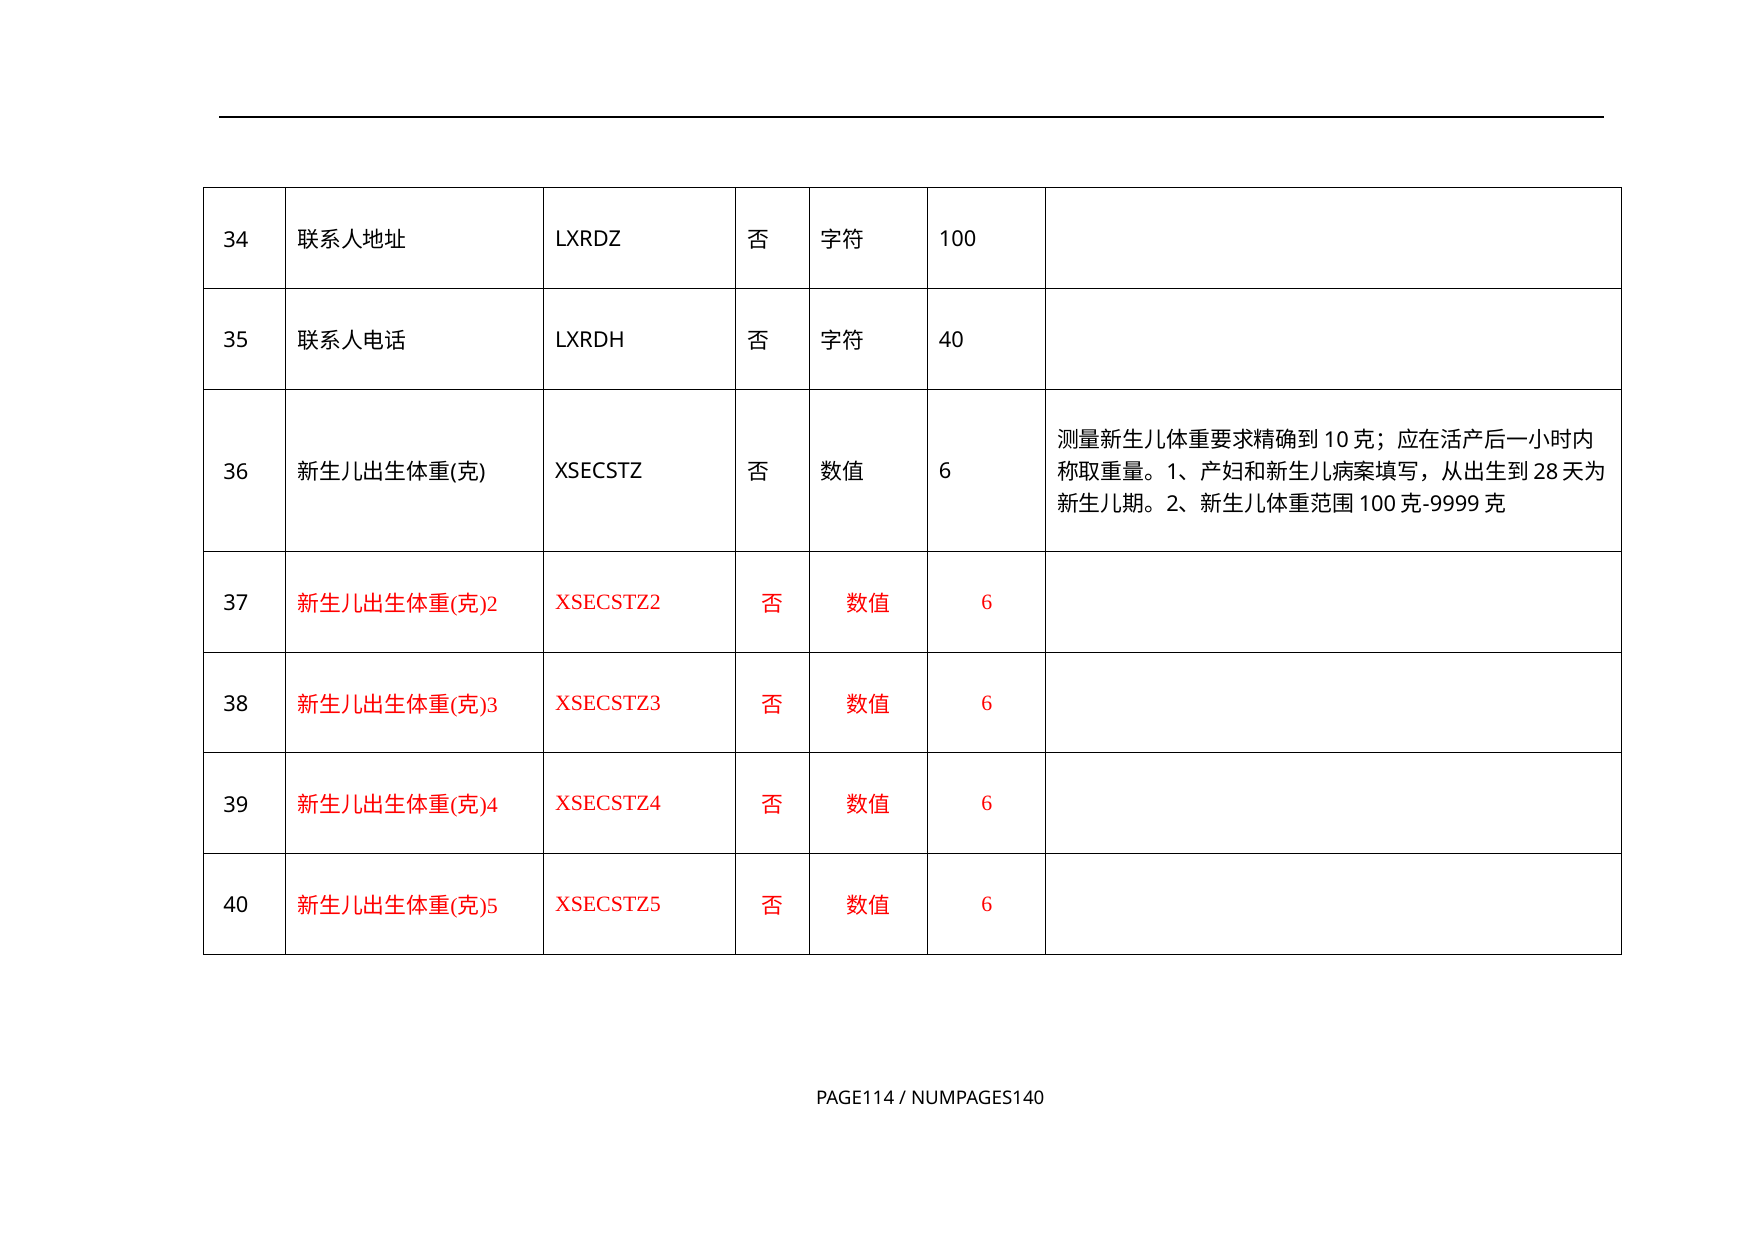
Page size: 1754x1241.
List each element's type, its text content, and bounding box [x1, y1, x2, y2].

table_cell [204, 854, 285, 953]
table_cell 6 [928, 552, 1045, 652]
table_cell 测量新生儿体重要求精确到10克；应在活产后一小时内称取重量。1、产妇和新生儿病案填写，从出生到28天为新生儿期。2、新生儿体重范围 100克-9999克 [1046, 390, 1621, 551]
table_cell [204, 188, 285, 288]
table_cell 联系人地址 [286, 188, 543, 288]
table_cell 字符 [810, 289, 927, 388]
table_cell 6 [928, 653, 1045, 752]
table_cell [1046, 653, 1621, 752]
table_cell [1046, 289, 1621, 388]
table_cell 新生儿出生体重(克)3 [286, 653, 543, 752]
table_cell [1046, 188, 1621, 288]
table_cell 新生儿出生体重(克)2 [286, 552, 543, 652]
table_cell 否 [736, 854, 809, 953]
table_cell 数值 [810, 390, 927, 551]
table_cell 6 [928, 390, 1045, 551]
table_cell 新生儿出生体重(克)4 [286, 753, 543, 853]
table_cell 否 [736, 188, 809, 288]
table_cell XSECSTZ [544, 390, 735, 551]
table_cell XSECSTZ5 [544, 854, 735, 953]
table_cell 100 [928, 188, 1045, 288]
table_cell 新生儿出生体重(克) [286, 390, 543, 551]
table_cell XSECSTZ2 [544, 552, 735, 652]
table_cell 联系人电话 [286, 289, 543, 388]
table_cell 数值 [810, 854, 927, 953]
table_cell 数值 [810, 753, 927, 853]
table_cell 6 [928, 854, 1045, 953]
table_cell 数值 [810, 552, 927, 652]
table_cell [204, 552, 285, 652]
table_cell 6 [928, 753, 1045, 853]
table_cell 字符 [810, 188, 927, 288]
table_cell 否 [736, 753, 809, 853]
table_cell [1046, 552, 1621, 652]
table_cell [204, 753, 285, 853]
table_cell 否 [736, 653, 809, 752]
table_cell [1046, 854, 1621, 953]
table_cell [1046, 753, 1621, 853]
table_cell XSECSTZ3 [544, 653, 735, 752]
table_cell 否 [736, 390, 809, 551]
table_cell 40 [928, 289, 1045, 388]
table_cell 数值 [810, 653, 927, 752]
table_cell 新生儿出生体重(克)5 [286, 854, 543, 953]
table_cell XSECSTZ4 [544, 753, 735, 853]
table_cell [204, 390, 285, 551]
table_cell LXRDH [544, 289, 735, 388]
table_cell [204, 653, 285, 752]
table_cell 否 [736, 289, 809, 388]
table_cell [204, 289, 285, 388]
table_cell 否 [736, 552, 809, 652]
table_cell LXRDZ [544, 188, 735, 288]
